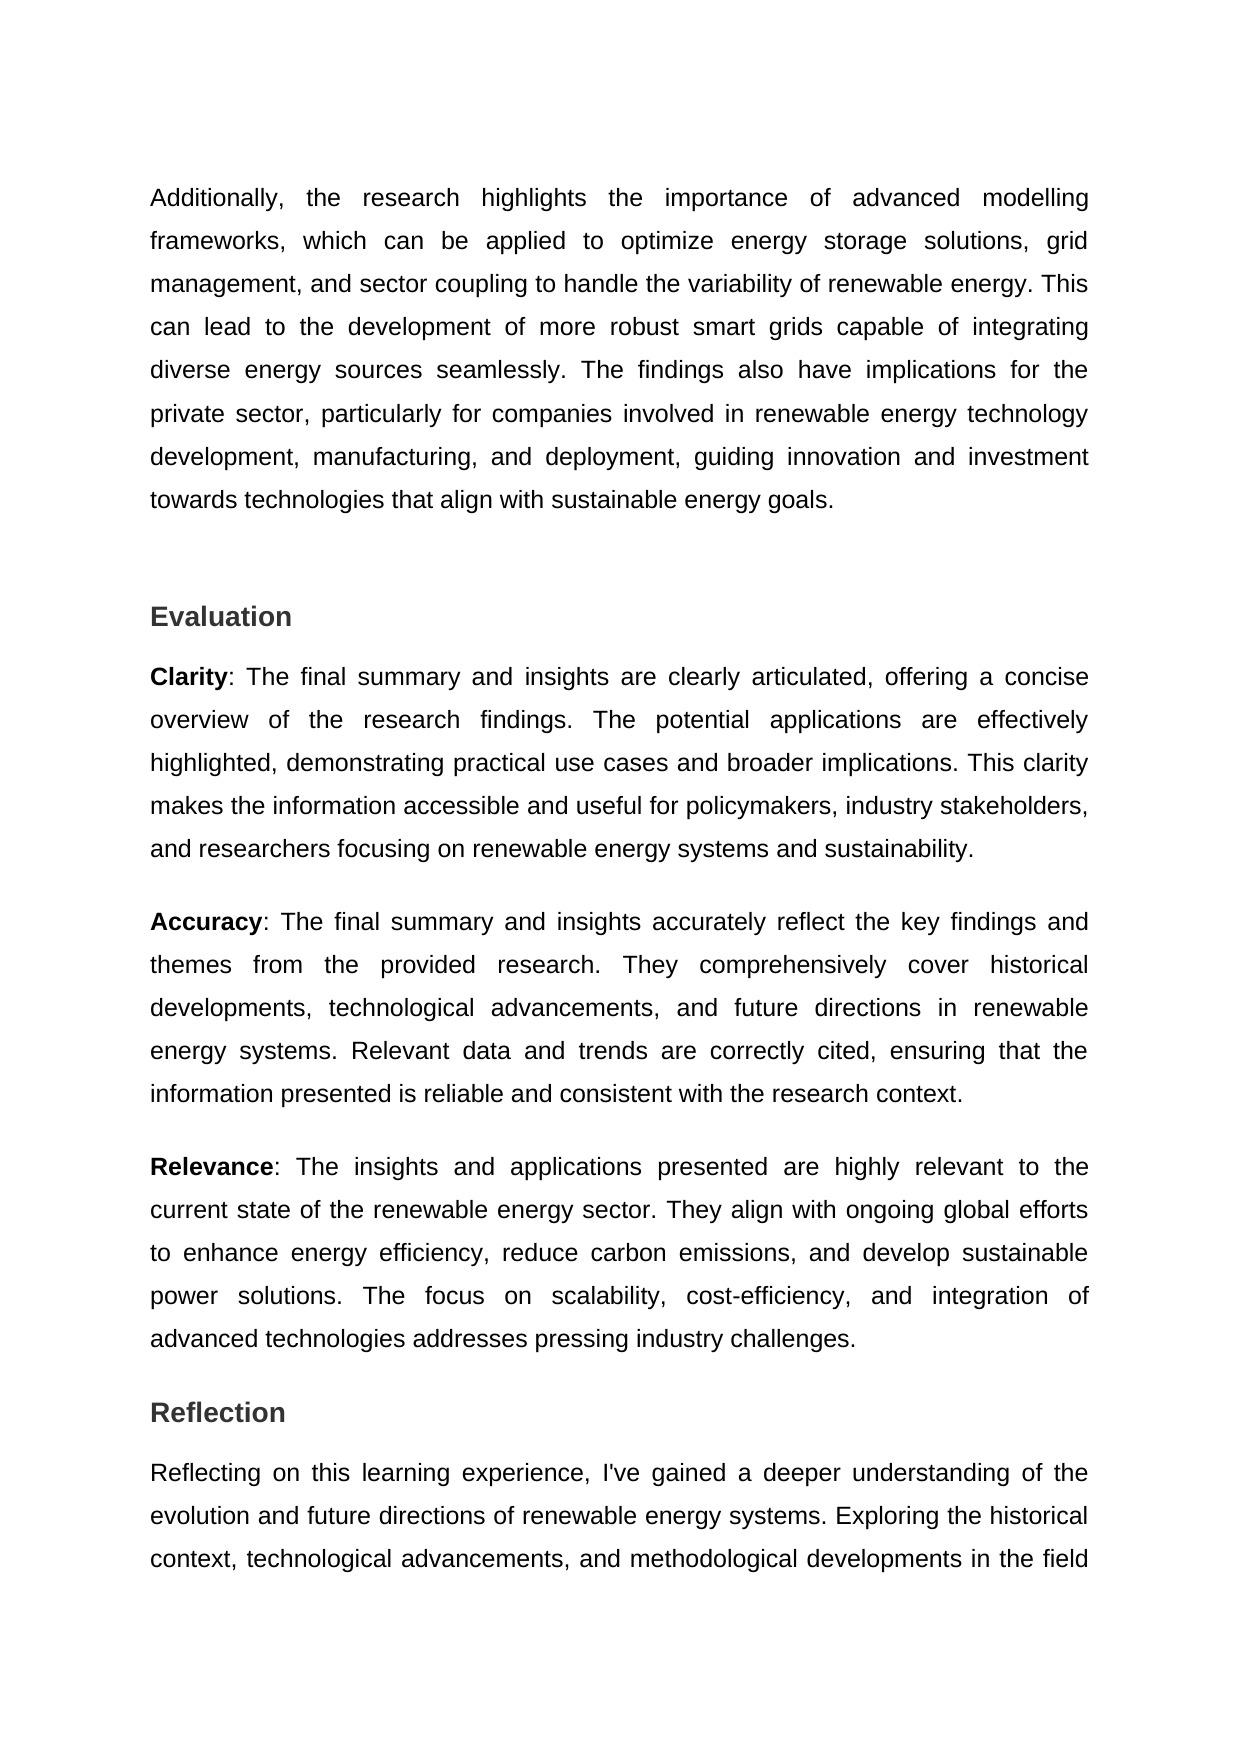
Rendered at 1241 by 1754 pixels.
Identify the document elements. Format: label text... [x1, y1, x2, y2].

text Clarity: The final summary and insights are clearly articulated, offering a concise overview of the research findings. The potential applications are effectively highlighted, demonstrating practical use cases and broader implications. This clarity makes the information accessible and useful for policymakers, industry stakeholders, and researchers focusing on renewable energy systems and sustainability. [150, 662, 1090, 863]
text Relevance: The insights and applications presented are highly relevant to the current state of the renewable energy sector. They align with ongoing global efforts to enhance energy efficiency, reduce carbon emissions, and develop sustainable power solutions. The focus on scalability, cost-efficiency, and integration of advanced technologies addresses pressing industry challenges. [150, 1151, 1090, 1353]
subtitle Evaluation [150, 600, 1090, 633]
text Additionally, the research highlights the importance of advanced modelling frameworks, which can be applied to optimize energy storage solutions, grid management, and sector coupling to handle the variability of renewable energy. This can lead to the development of more robust smart grids capable of integrating diverse energy sources seamlessly. The findings also have implications for the private sector, particularly for companies involved in renewable energy technology development, manufacturing, and deployment, guiding innovation and investment towards technologies that align with sustainable energy goals. [150, 183, 1090, 514]
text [150, 1458, 1090, 1573]
subtitle Reflection [150, 1396, 1090, 1429]
text Accuracy: The final summary and insights accurately reflect the key findings and themes from the provided research. They comprehensively cover historical developments, technological advancements, and future directions in renewable energy systems. Relevant data and trends are correctly cited, ensuring that the information presented is reliable and consistent with the research context. [150, 907, 1090, 1108]
